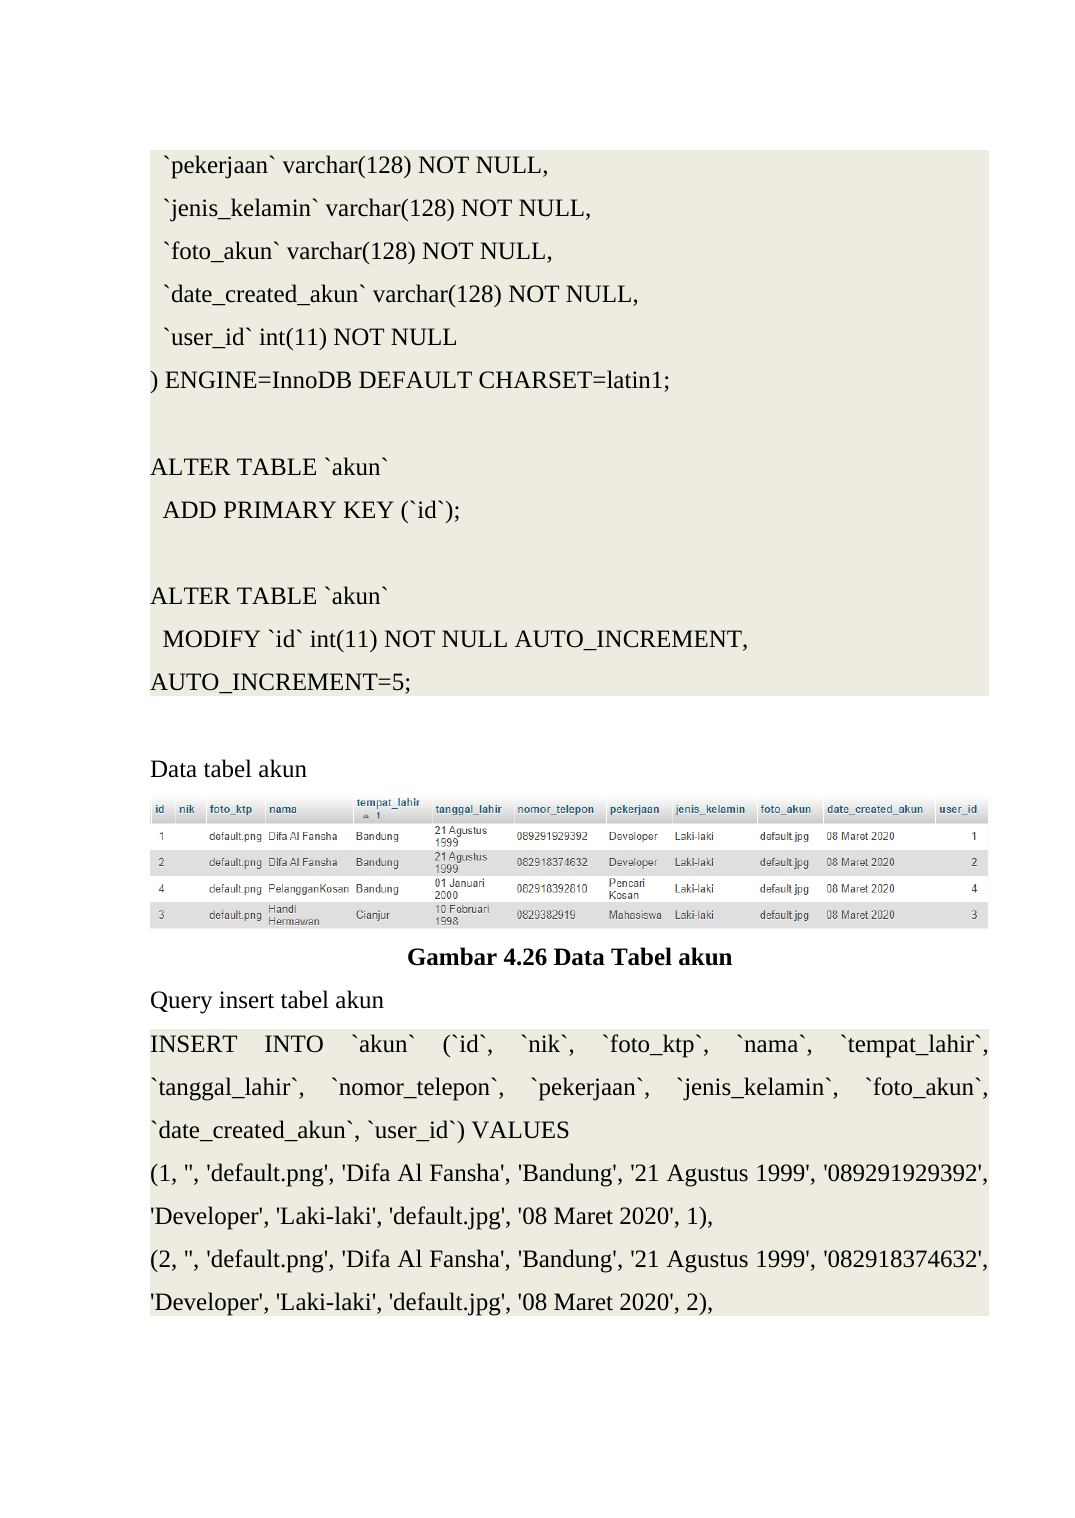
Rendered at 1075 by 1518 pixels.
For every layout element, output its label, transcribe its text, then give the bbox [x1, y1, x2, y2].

text (2, '', 'default.png', 'Difa Al Fansha', 'Bandung', '21 Agustus 1999', '082918374632', 'Developer', 'Laki-laki', 'default.jpg', '08 Maret 2020', 2), [150, 1244, 989, 1316]
text Gambar 4.26 Data Tabel akun [150, 942, 989, 971]
text (1, '', 'default.png', 'Difa Al Fansha', 'Bandung', '21 Agustus 1999', '089291929392', 'Developer', 'Laki-laki', 'default.jpg', '08 Maret 2020', 1), [150, 1158, 989, 1230]
text ADD PRIMARY KEY (`id`); [150, 495, 989, 524]
text ) ENGINE=InnoDB DEFAULT CHARSET=latin1; [150, 366, 989, 394]
text Query insert tabel akun [150, 986, 989, 1014]
text MODIFY `id` int(11) NOT NULL AUTO_INCREMENT, AUTO_INCREMENT=5; [150, 624, 989, 696]
text ALTER TABLE `akun` [150, 581, 989, 610]
text `foto_akun` varchar(128) NOT NULL, [150, 236, 989, 265]
picture [150, 796, 990, 929]
text `pekerjaan` varchar(128) NOT NULL, [150, 150, 989, 179]
text INSERT INTO `akun` (`id`, `nik`, `foto_ktp`, `nama`, `tempat_lahir`, `tanggal_lahir`, `nomor_telepon`, `pekerjaan`, `jenis_kelamin`, `foto_akun`, `date_created_akun`, `user_id`) VALUES [150, 1029, 989, 1144]
text Data tabel akun [150, 754, 989, 782]
text ALTER TABLE `akun` [150, 452, 989, 481]
text `date_created_akun` varchar(128) NOT NULL, [150, 279, 989, 308]
text `user_id` int(11) NOT NULL [150, 322, 989, 351]
text `jenis_kelamin` varchar(128) NOT NULL, [150, 193, 989, 222]
